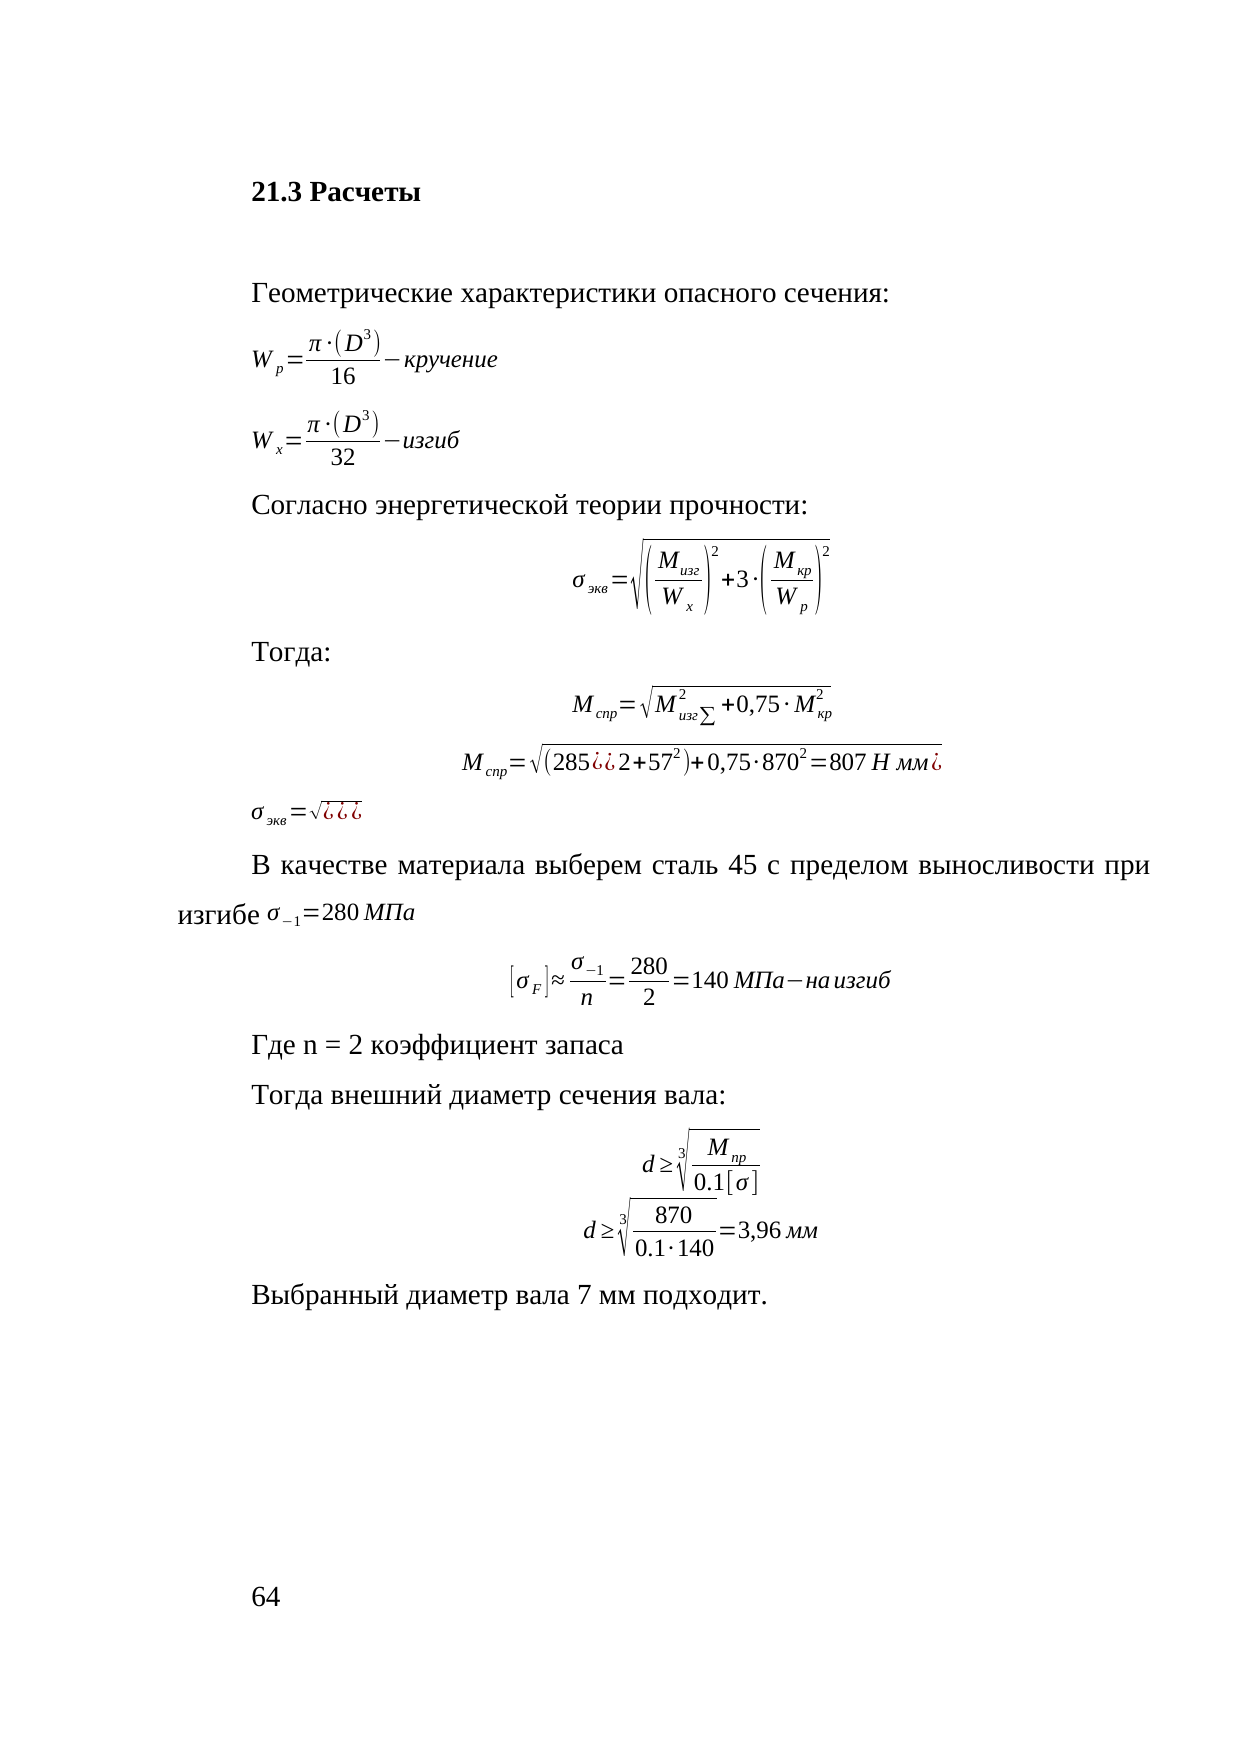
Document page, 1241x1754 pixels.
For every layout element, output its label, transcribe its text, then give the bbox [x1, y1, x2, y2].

text Геометрические характеристики опасного сечения: [177, 275, 1152, 308]
text 21.3 Расчеты [251, 174, 1152, 208]
text Тогда: [177, 634, 1152, 667]
text Согласно энергетической теории прочности: [177, 487, 1152, 521]
text Где n = 2 коэффициент запаса [177, 1027, 1152, 1061]
text Выбранный диаметр вала 7 мм подходит. [177, 1277, 1152, 1311]
text В качестве материала выберем сталь 45 с пределом выносливости при изгибе [177, 847, 1152, 931]
text Тогда внешний диаметр сечения вала: [177, 1077, 1152, 1111]
